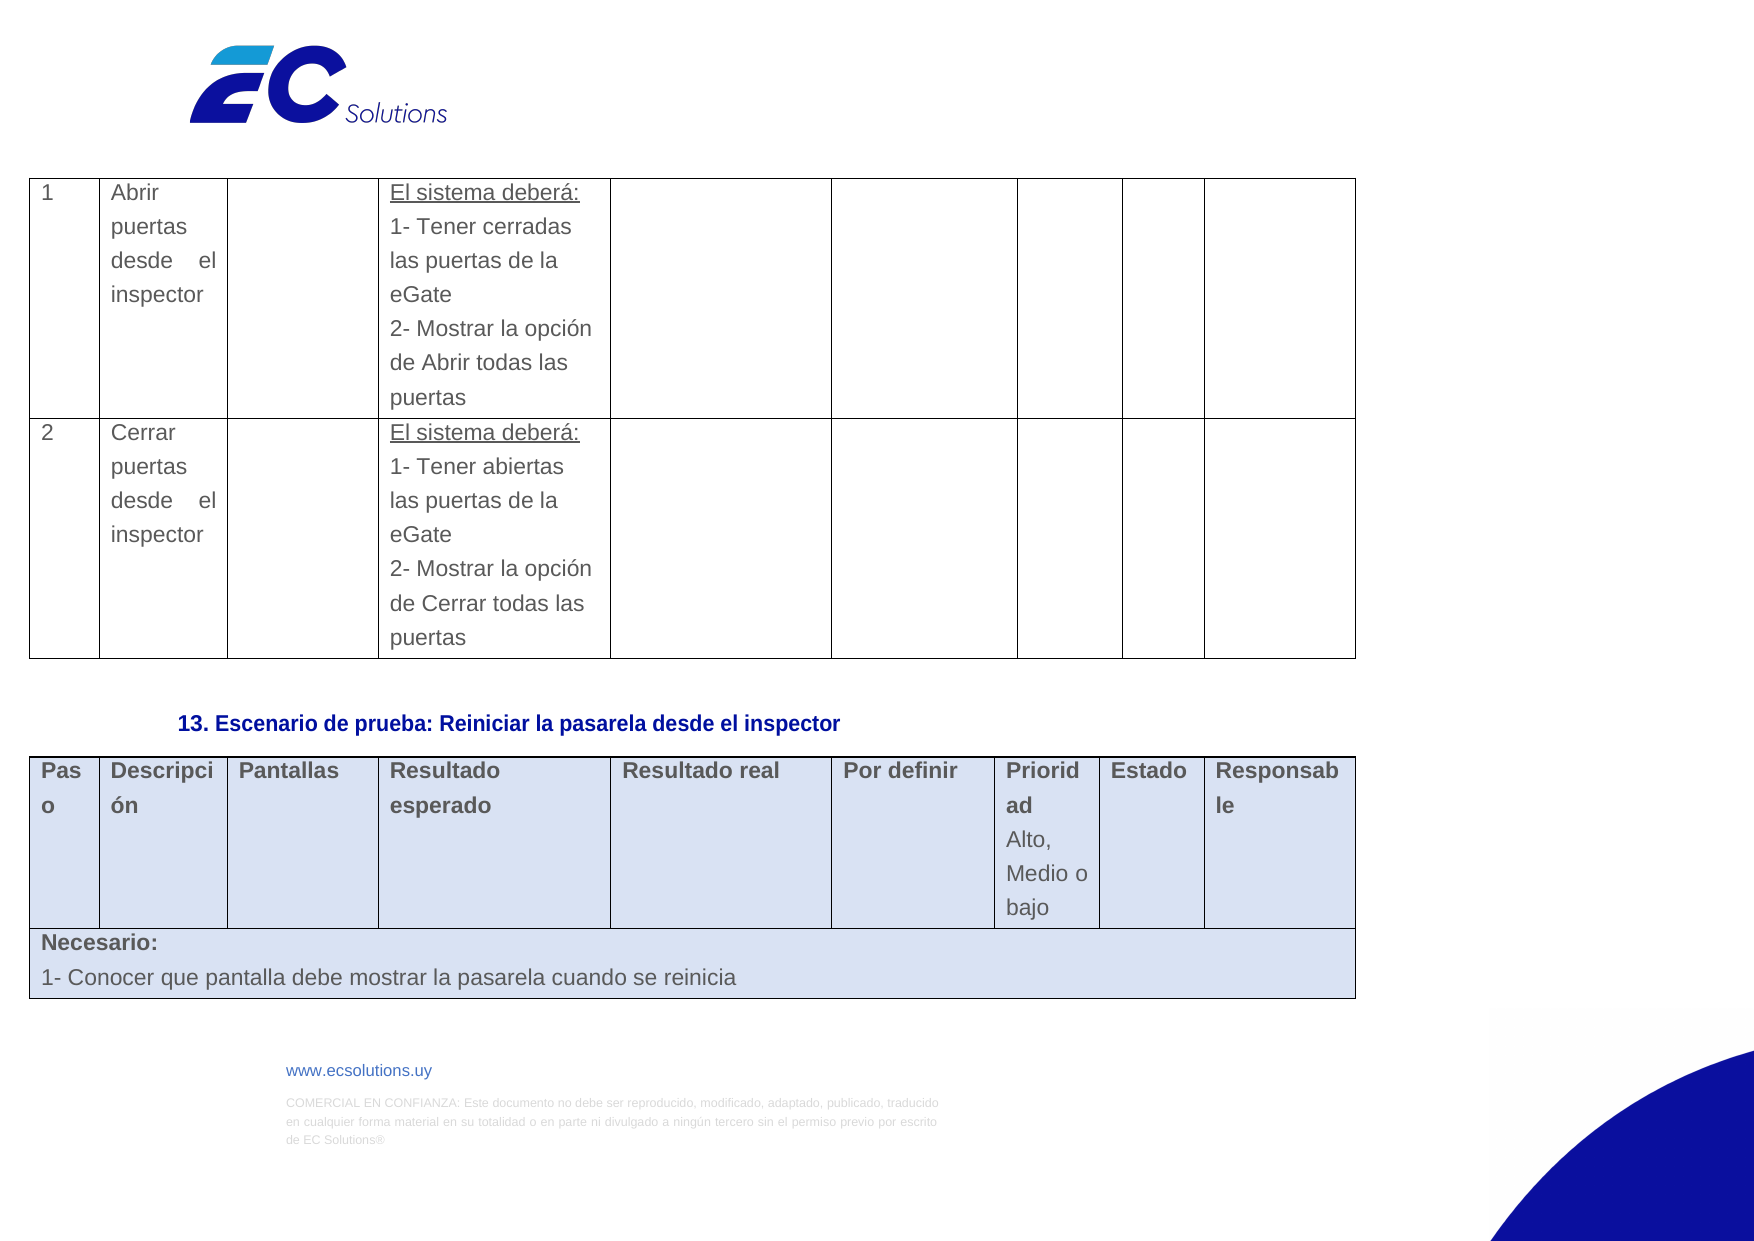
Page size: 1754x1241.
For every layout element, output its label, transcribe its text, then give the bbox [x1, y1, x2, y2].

picture [189, 45, 448, 123]
table_header Por definir [832, 758, 994, 928]
table_cell Necesario: 1- Conocer que pantalla debe mostrar la pasarela cuando se reinicia [30, 929, 1355, 998]
table_header Resultado real [611, 758, 831, 928]
picture [1488, 1008, 1754, 1241]
table_header Resultado esperado [379, 758, 610, 928]
table_cell El sistema deberá: 1- Tener abiertas las puertas de la eGate 2- Mostrar la opción de Cerrar todas las puertas [379, 419, 610, 658]
table_cell 1 [30, 179, 99, 418]
table_header Descripción [100, 758, 227, 928]
table_header Responsable [1205, 758, 1355, 928]
table_header Paso [30, 758, 99, 928]
subtitle 13. Escenario de prueba: Reiniciar la pasarela desde el inspector [177, 710, 1503, 736]
table_cell 2 [30, 419, 99, 658]
table_header Prioridad Alto, Medio o bajo [995, 758, 1099, 928]
table_cell El sistema deberá: 1- Tener cerradas las puertas de la eGate 2- Mostrar la opción de Abrir todas las puertas [379, 179, 610, 418]
table_cell [1018, 419, 1122, 658]
table_cell [1123, 179, 1204, 418]
table_cell [228, 419, 378, 658]
table_cell Cerrar puertas desde el inspector [100, 419, 227, 658]
table_cell Abrir puertas desde el inspector [100, 179, 227, 418]
table_cell [1205, 419, 1355, 658]
table_cell [832, 419, 1017, 658]
table_header Estado [1100, 758, 1204, 928]
table_cell [611, 419, 831, 658]
table_header Pantallas [228, 758, 378, 928]
table_cell [228, 179, 378, 418]
table_cell [1018, 179, 1122, 418]
table_cell [1205, 179, 1355, 418]
table_cell [832, 179, 1017, 418]
table_cell [611, 179, 831, 418]
table_cell [1123, 419, 1204, 658]
